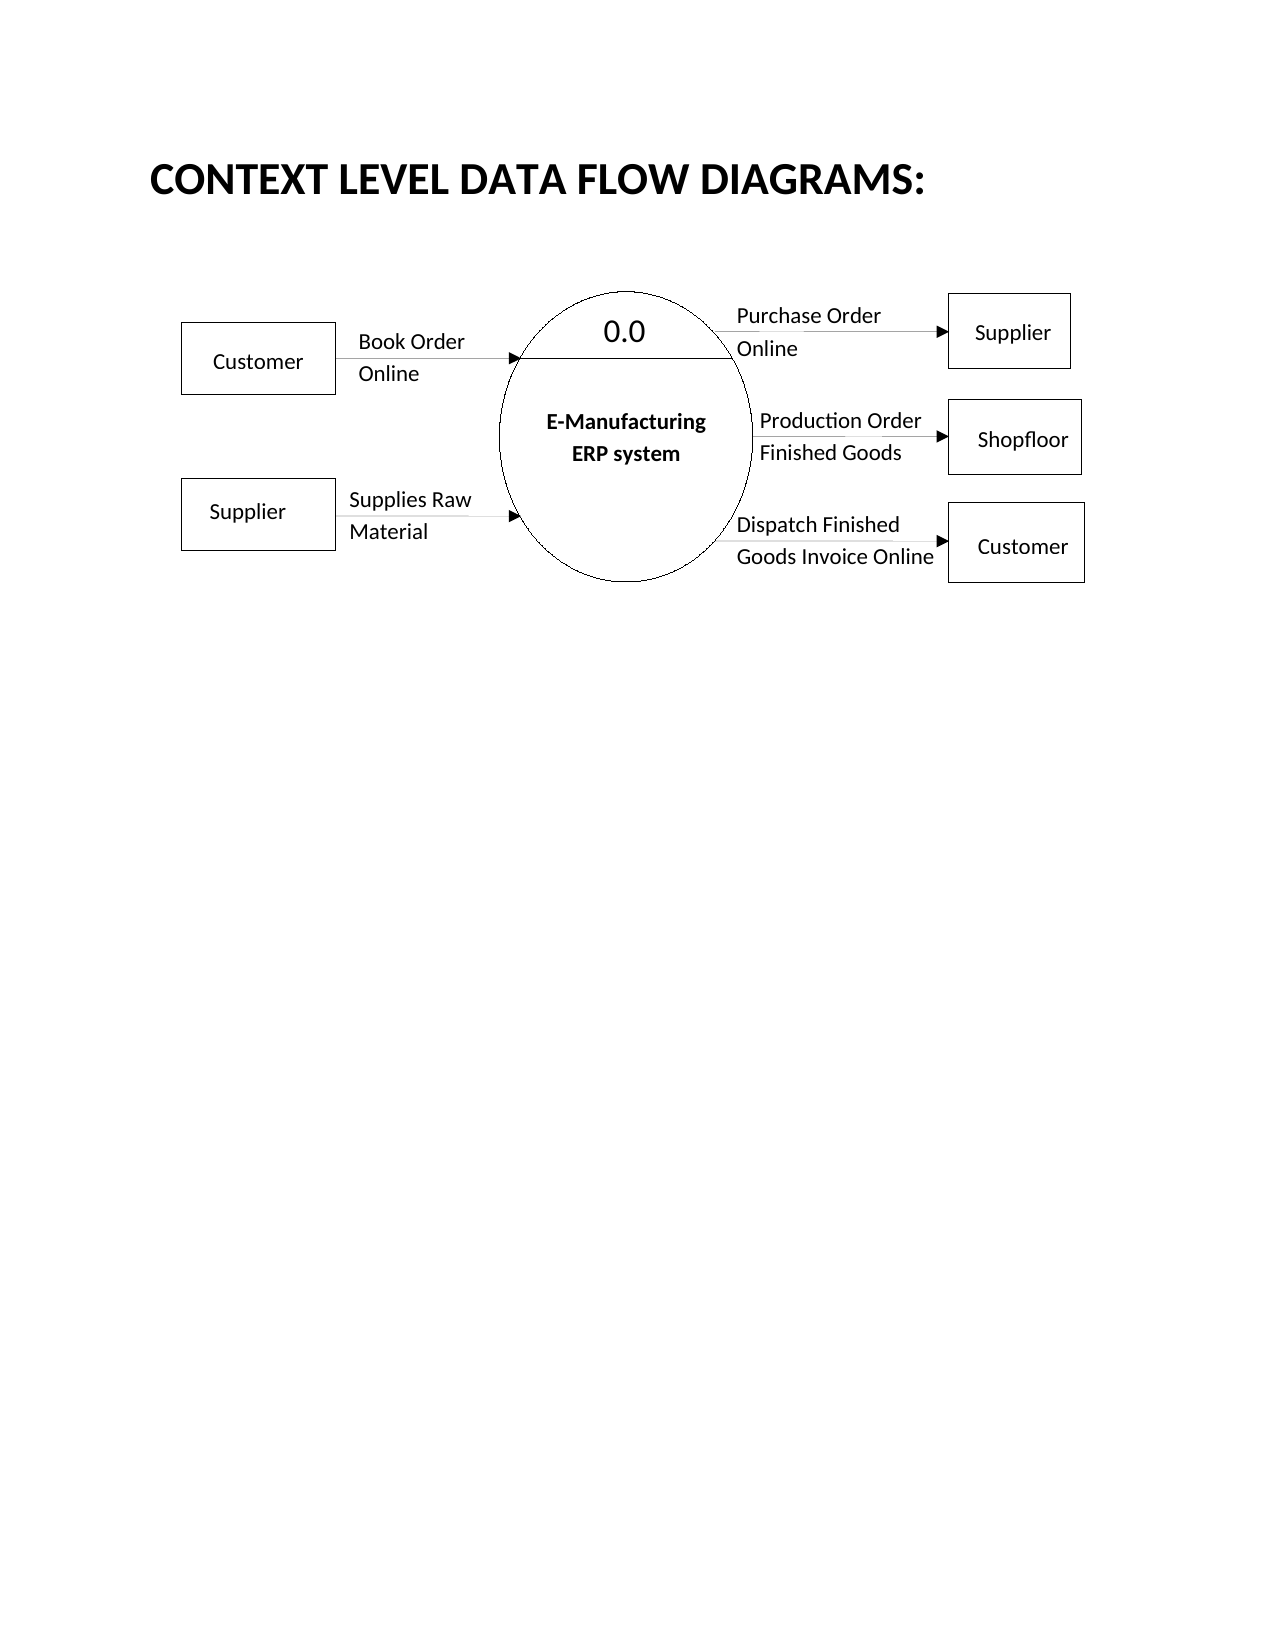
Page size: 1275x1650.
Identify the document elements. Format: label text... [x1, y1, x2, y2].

text CONTEXT LEVEL DATA FLOW DIAGRAMS: [150, 150, 1125, 206]
text FIRST LEVEL DATA FLOW DIAGRAMS: [150, 288, 1125, 344]
